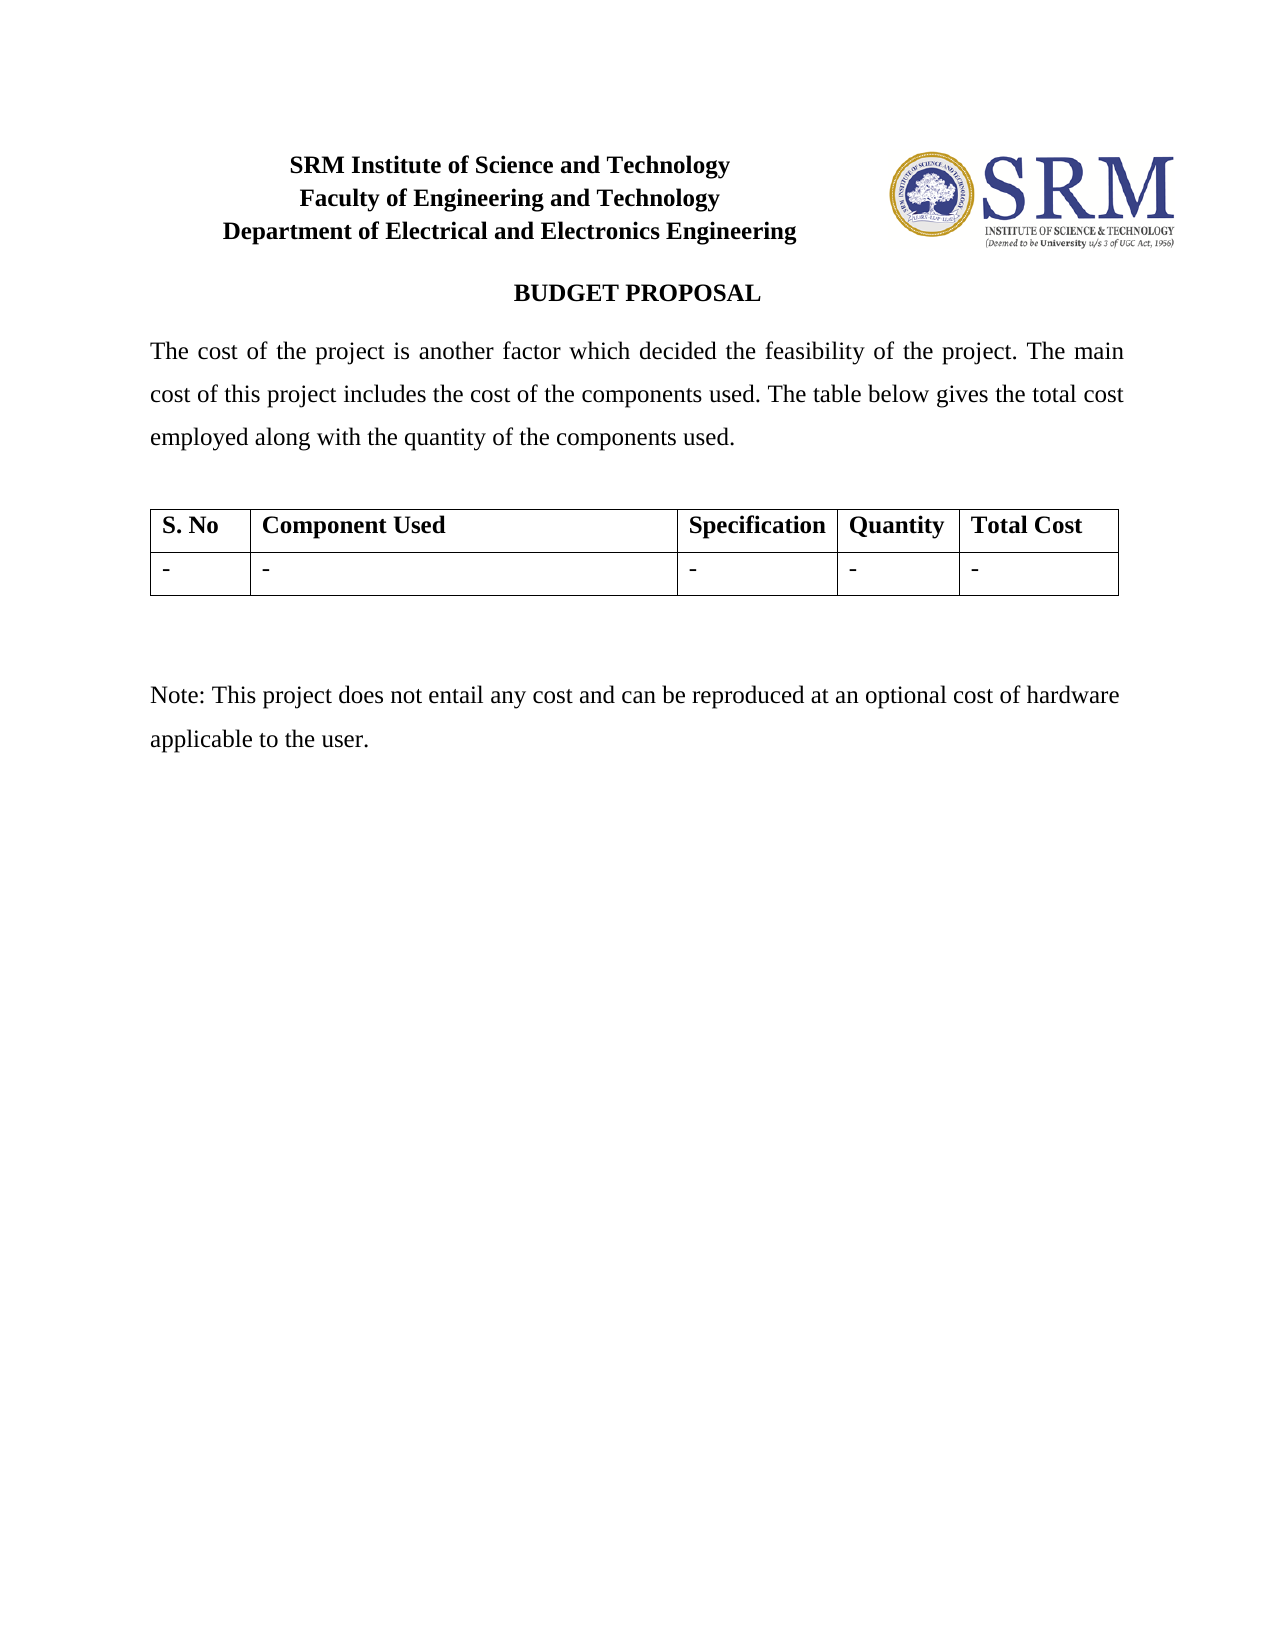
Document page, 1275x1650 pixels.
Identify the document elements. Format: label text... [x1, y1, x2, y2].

text SRM Institute of Science and Technology [150, 150, 888, 179]
table_cell - [838, 553, 959, 594]
text The cost of the project is another factor which decided the feasibility of the project. The main cost of this project includes the cost of the components used. The table below gives the total cost employed along with the quantity of the components used. [150, 336, 1125, 451]
table_header Total Cost [960, 510, 1118, 552]
table_header S. No [151, 510, 250, 552]
table_cell - [151, 553, 250, 594]
table_header Specification [678, 510, 837, 552]
text BUDGET PROPOSAL [150, 278, 1125, 307]
table_header Component Used [251, 510, 677, 552]
picture [888, 149, 1176, 249]
table_header Quantity [838, 510, 959, 552]
table_cell - [960, 553, 1118, 594]
table_cell - [678, 553, 837, 594]
table_cell - [251, 553, 677, 594]
text Faculty of Engineering and Technology [150, 183, 888, 212]
text Department of Electrical and Electronics Engineering [150, 216, 888, 245]
text Note: This project does not entail any cost and can be reproduced at an optional cost of hardware applicable to the user. [150, 681, 1125, 752]
